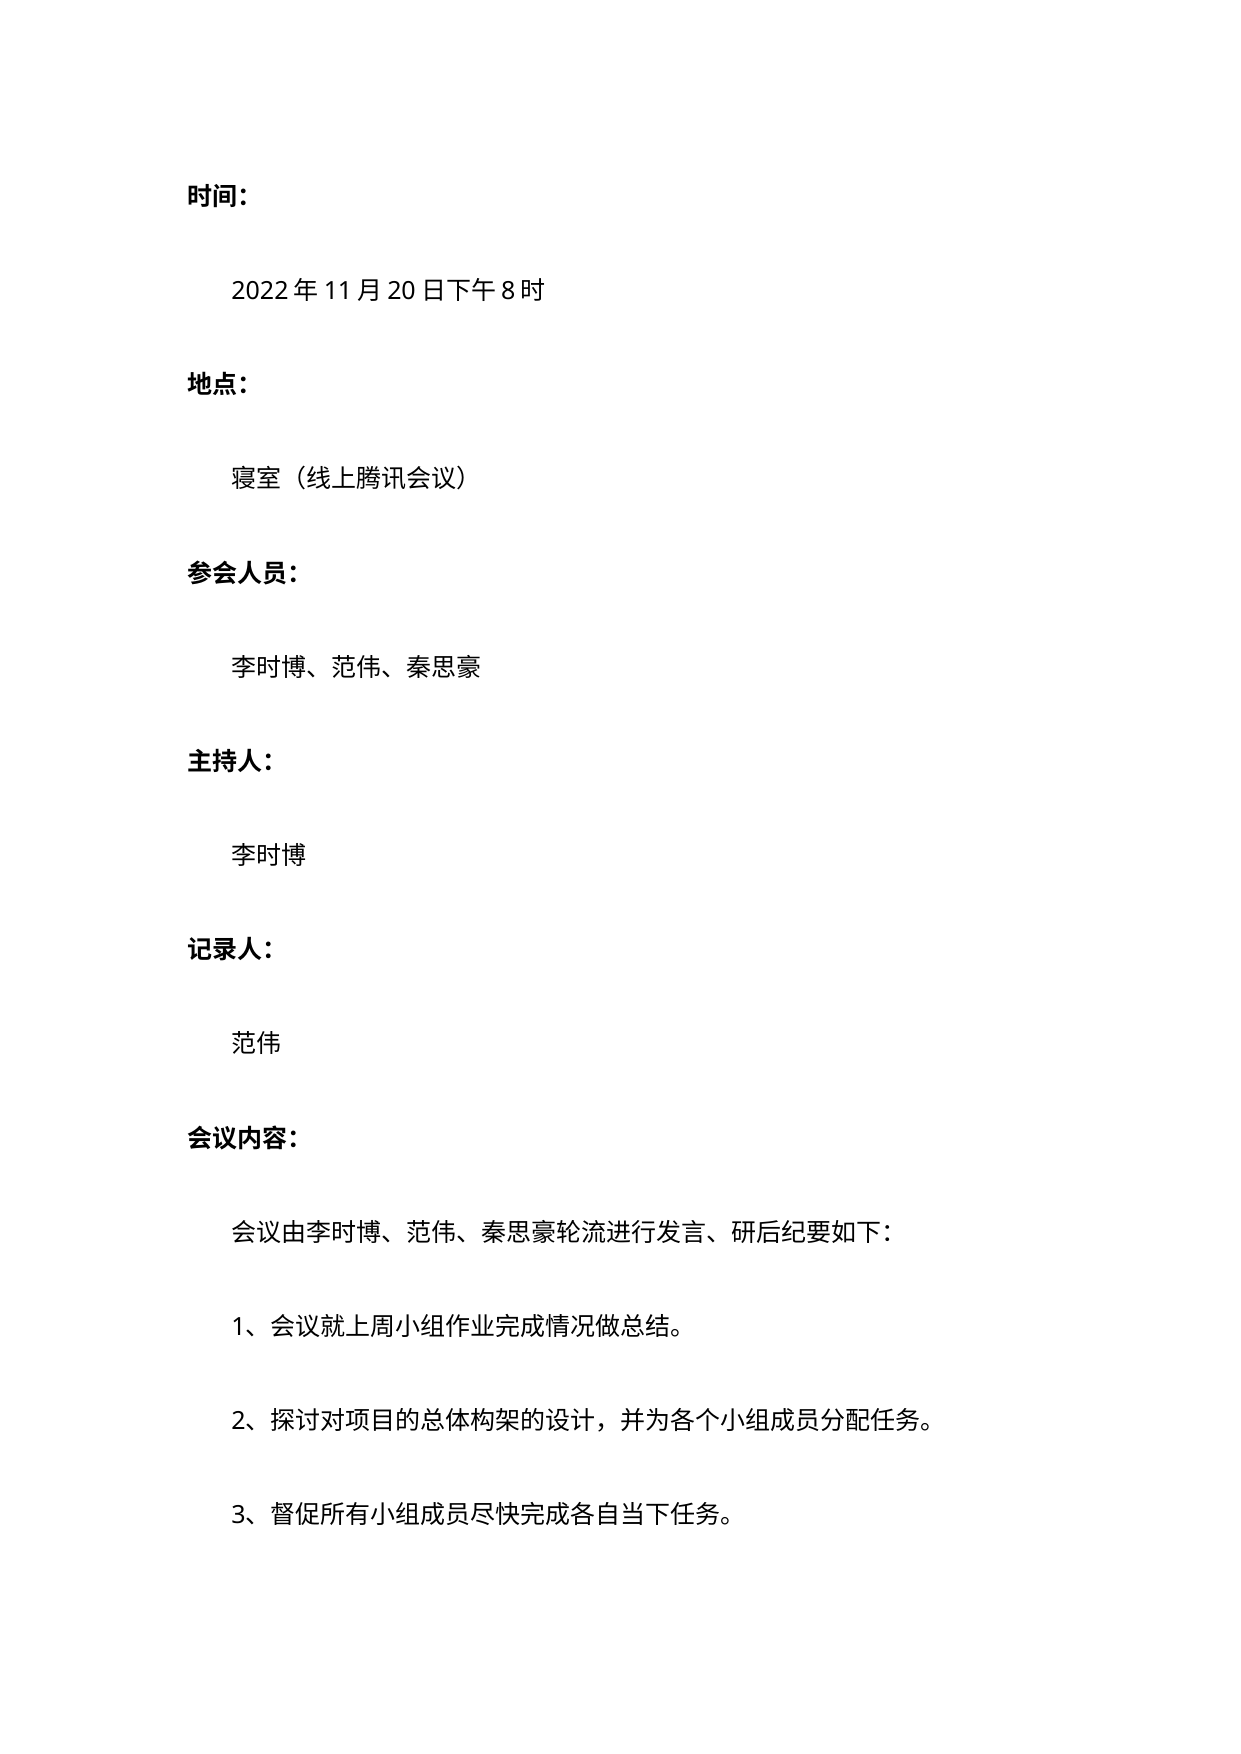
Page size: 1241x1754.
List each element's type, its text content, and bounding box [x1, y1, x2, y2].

text 2、探讨对项目的总体构架的设计，并为各个小组成员分配任务。 [187, 1386, 1053, 1451]
text 范伟 [187, 1009, 1053, 1074]
text 2022年11月20日下午8时 [187, 256, 1053, 321]
text 时间： [187, 162, 1053, 227]
text 会议内容： [187, 1104, 1053, 1169]
text 主持人： [187, 727, 1053, 792]
text 李时博 [187, 821, 1053, 886]
text 会议由李时博、范伟、秦思豪轮流进行发言、研后纪要如下： [187, 1198, 1053, 1263]
text 参会人员： [187, 539, 1053, 604]
text 记录人： [187, 915, 1053, 980]
text 地点： [187, 350, 1053, 415]
text 3、督促所有小组成员尽快完成各自当下任务。 [187, 1480, 1053, 1545]
text 寝室（线上腾讯会议） [187, 444, 1053, 509]
text 李时博、范伟、秦思豪 [187, 633, 1053, 698]
text 1、会议就上周小组作业完成情况做总结。 [187, 1292, 1053, 1357]
